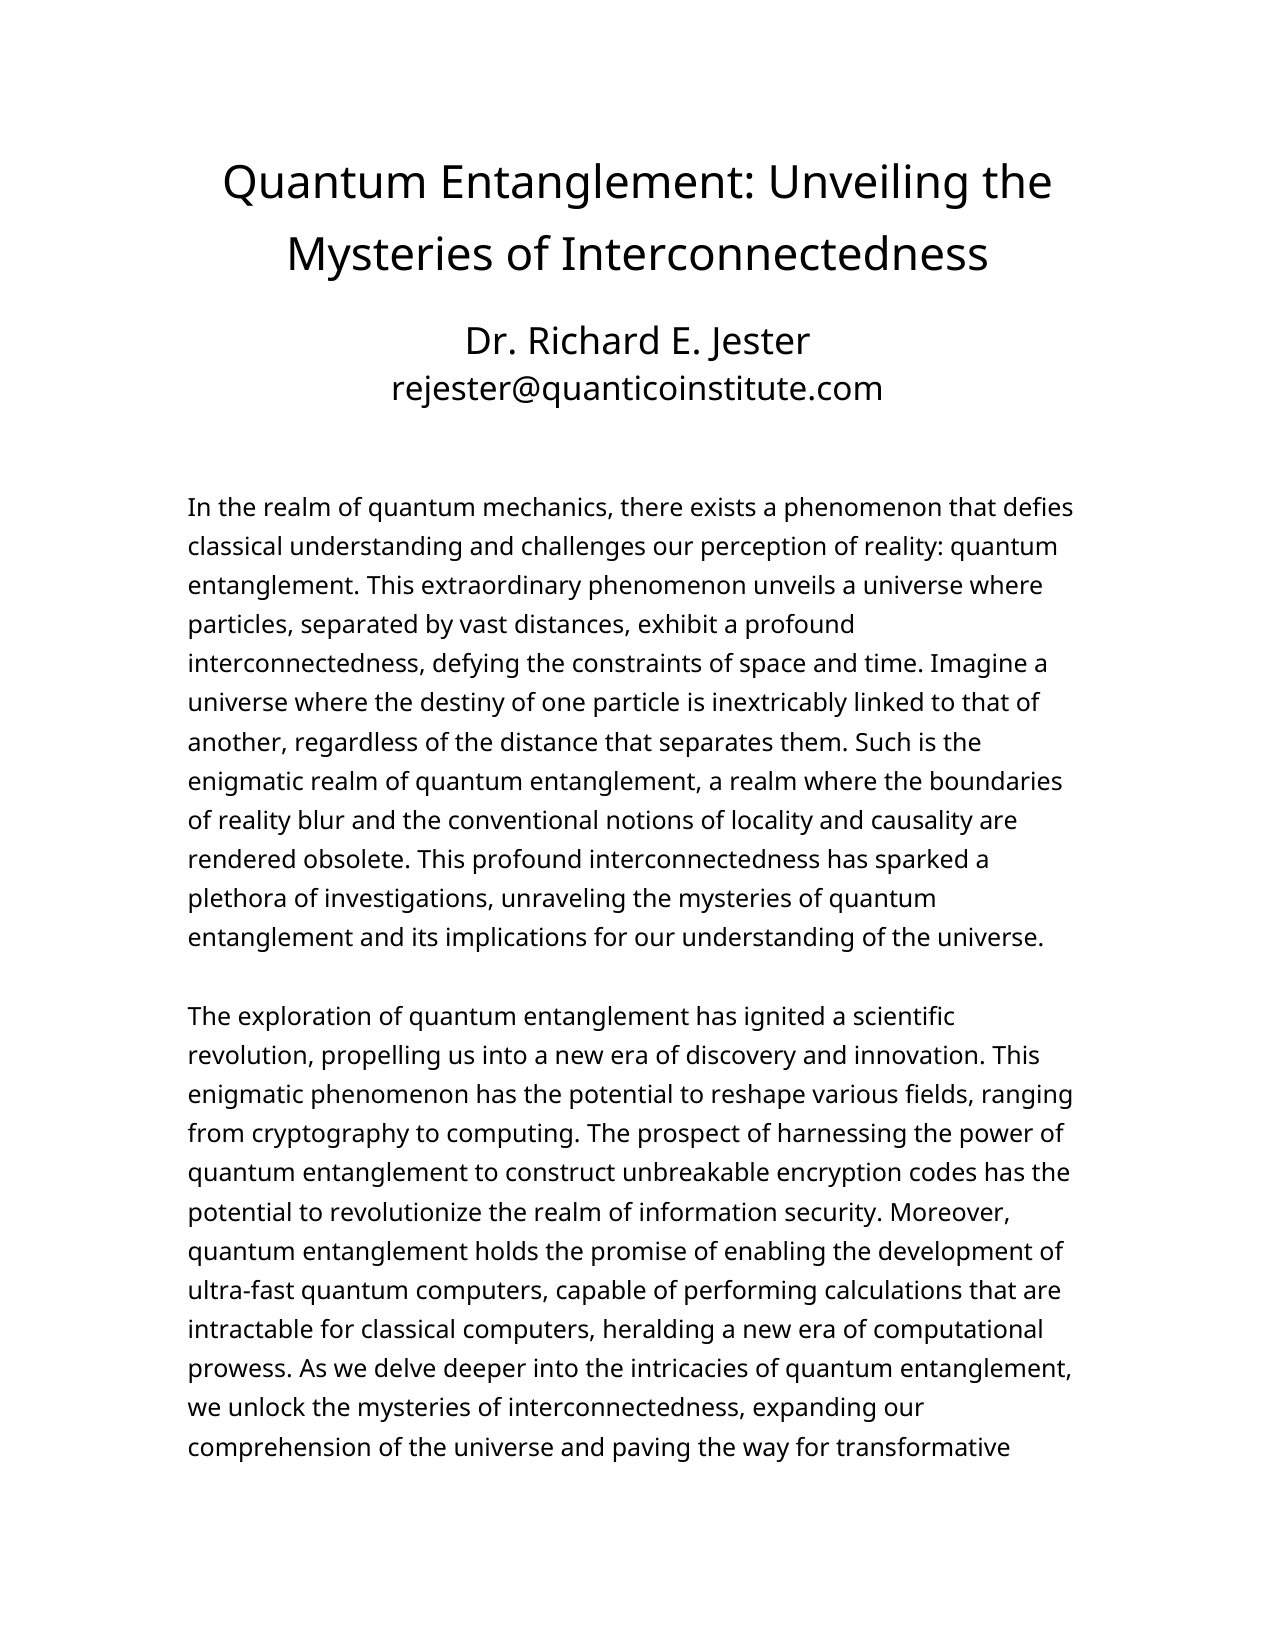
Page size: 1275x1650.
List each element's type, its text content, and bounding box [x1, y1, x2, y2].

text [187, 489, 1087, 1463]
text rejester@quanticoinstitute.com [187, 365, 1087, 411]
text Dr. Richard E. Jester [187, 314, 1087, 365]
text Quantum Entanglement: Unveiling the Mysteries of Interconnectedness [187, 150, 1087, 284]
